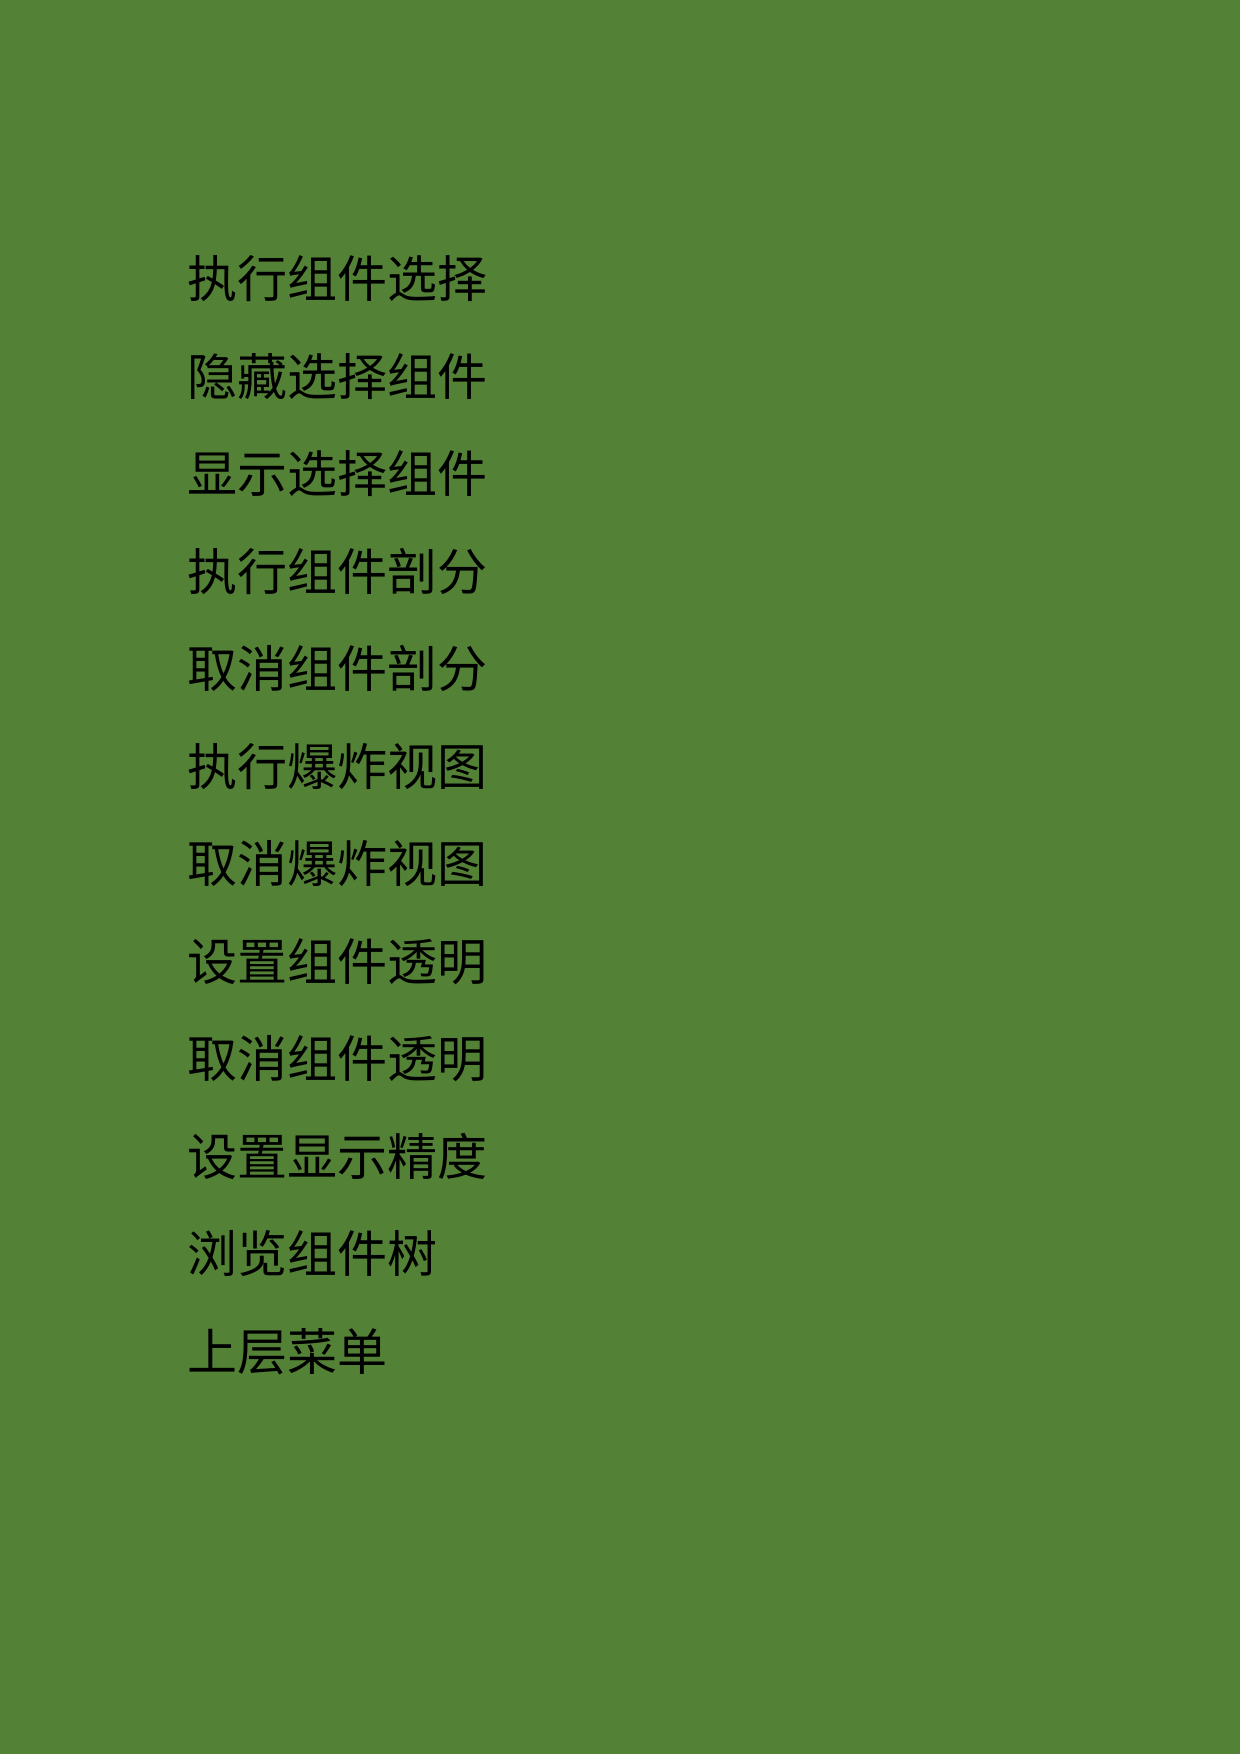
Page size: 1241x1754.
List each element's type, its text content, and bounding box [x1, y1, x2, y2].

text 设置显示精度 [187, 1104, 1053, 1202]
text 显示选择组件 [187, 422, 1053, 519]
text 执行组件剖分 [187, 519, 1053, 617]
text 执行爆炸视图 [187, 714, 1053, 812]
text 取消爆炸视图 [187, 812, 1053, 909]
text 上层菜单 [187, 1299, 1053, 1397]
text 取消组件剖分 [187, 617, 1053, 714]
text 执行组件选择 [187, 227, 1053, 324]
text 浏览组件树 [187, 1202, 1053, 1299]
text 取消组件透明 [187, 1007, 1053, 1104]
text 隐藏选择组件 [187, 324, 1053, 422]
text 设置组件透明 [187, 909, 1053, 1007]
